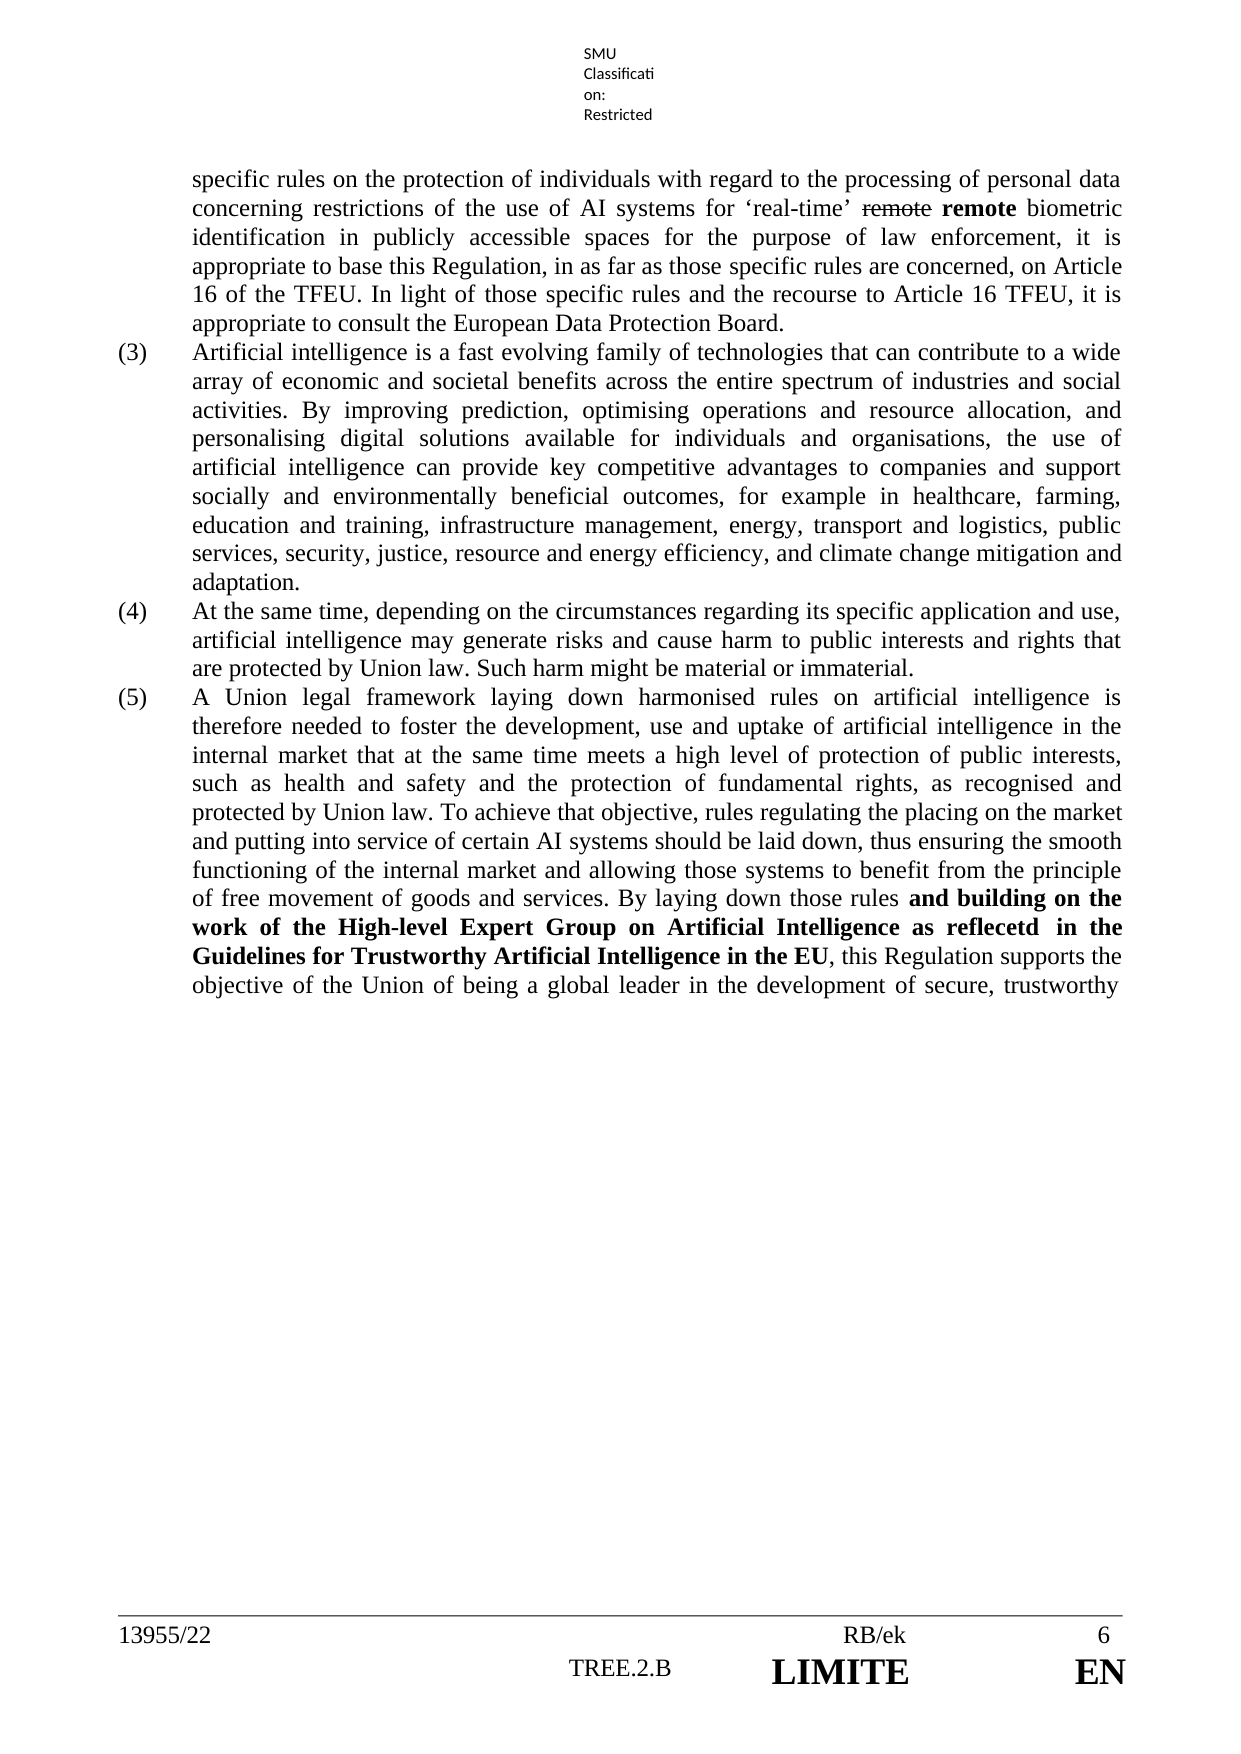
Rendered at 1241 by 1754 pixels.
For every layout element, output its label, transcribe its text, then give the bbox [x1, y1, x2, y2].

list At the same time, depending on the circumstances regarding its specific application and use, artificial intelligence may generate risks and cause harm to public interests and rights that are protected by Union law. Such harm might be material or immaterial. [118, 596, 1122, 682]
list Artificial intelligence is a fast evolving family of technologies that can contribute to a wide array of economic and societal benefits across the entire spectrum of industries and social activities. By improving prediction, optimising operations and resource allocation, and personalising digital solutions available for individuals and organisations, the use of artificial intelligence can provide key competitive advantages to companies and support socially and environmentally beneficial outcomes, for example in healthcare, farming, education and training, infrastructure management, energy, transport and logistics, public services, security, justice, resource and energy efficiency, and climate change mitigation and adaptation. [118, 337, 1122, 596]
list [118, 164, 1122, 337]
list A Union legal framework laying down harmonised rules on artificial intelligence is therefore needed to foster the development, use and uptake of artificial intelligence in the internal market that at the same time meets a high level of protection of public interests, such as health and safety and the protection of fundamental rights, as recognised and protected by Union law. To achieve that objective, rules regulating the placing on the market and putting into service of certain AI systems should be laid down, thus ensuring the smooth functioning of the internal market and allowing those systems to benefit from the principle of free movement of goods and services. By laying down those rules and building on the work of the High-level Expert Group on Artificial Intelligence as reflecetd in the Guidelines for Trustworthy Artificial Intelligence in the EU, this Regulation supports the objective of the Union of being a global leader in the development of secure, trustworthy [118, 682, 1122, 998]
